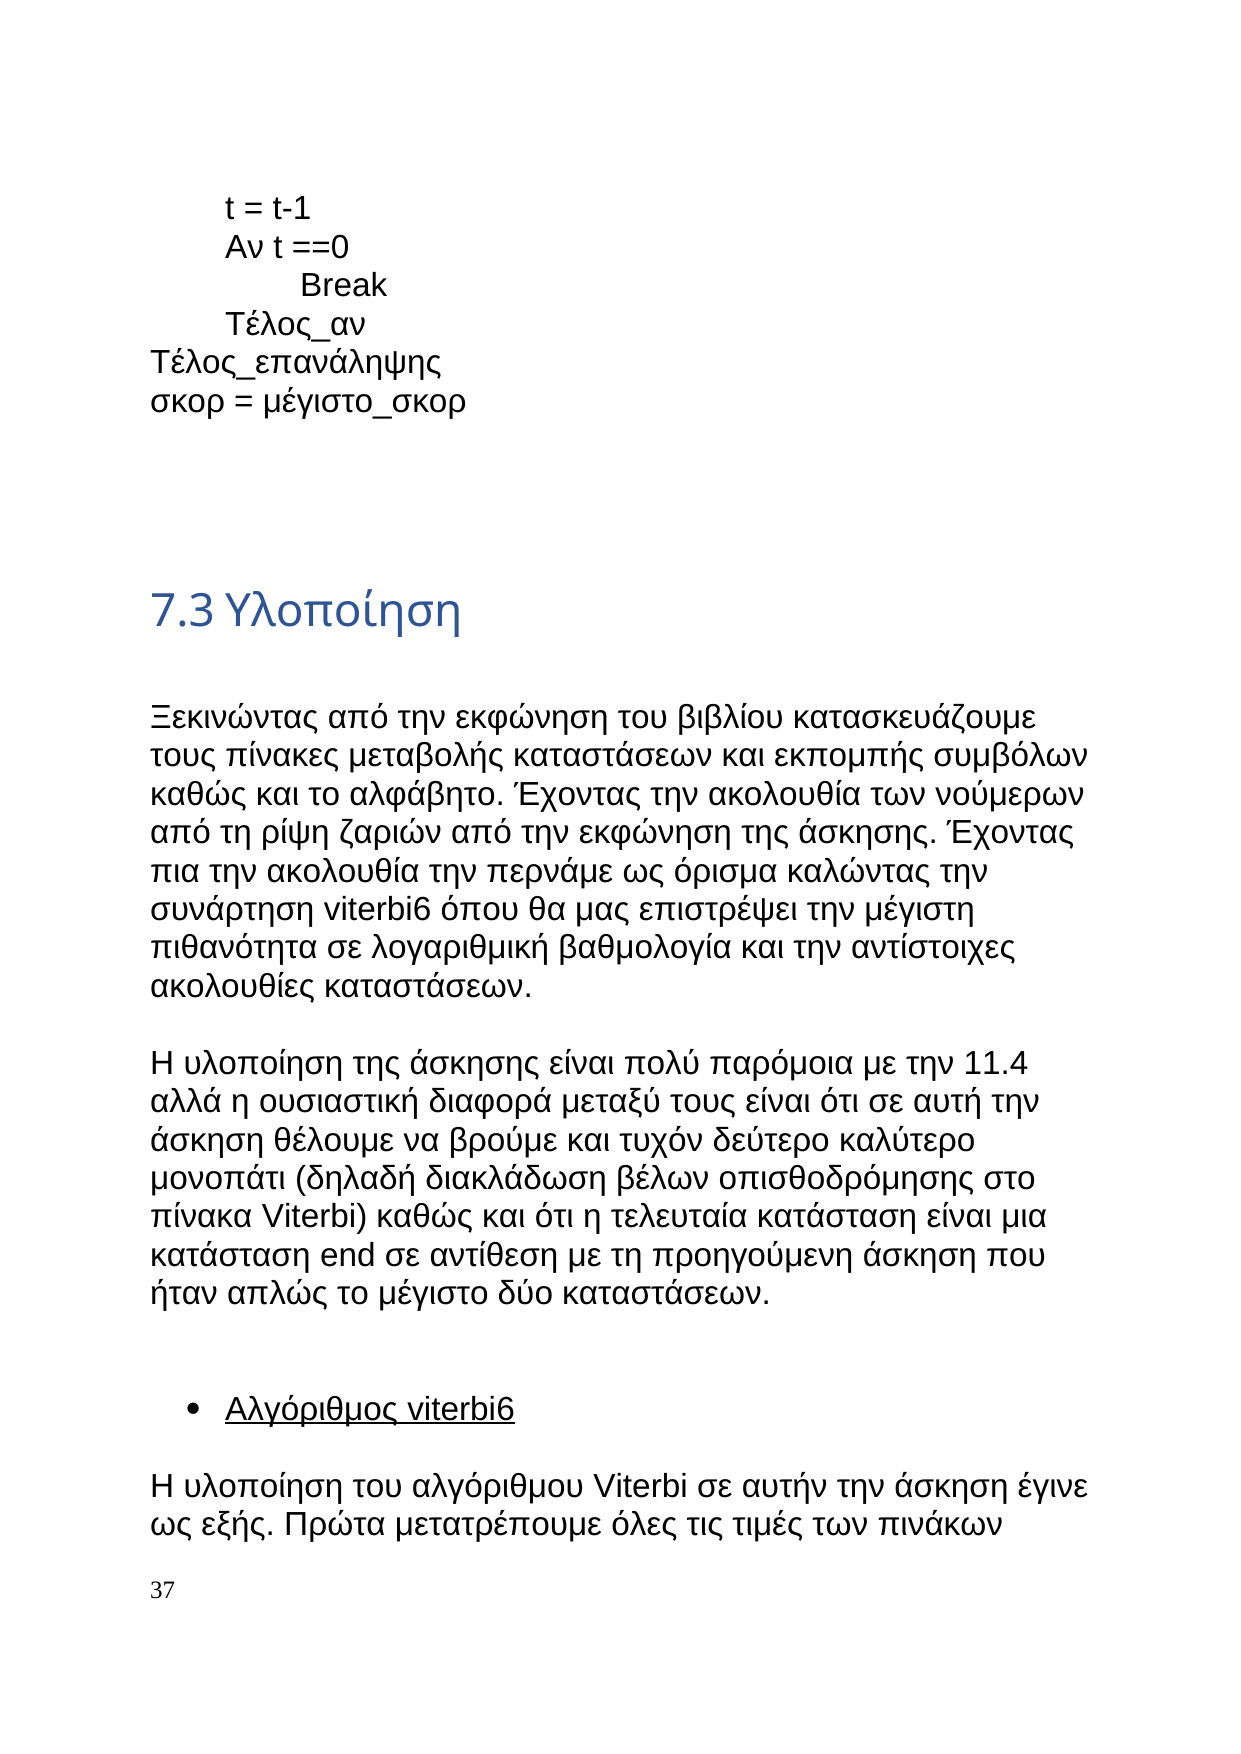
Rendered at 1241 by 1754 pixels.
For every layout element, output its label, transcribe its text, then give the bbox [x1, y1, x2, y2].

subtitle Υλοποίηση [150, 577, 1090, 639]
text σκορ = μέγιστο_σκορ [150, 381, 1090, 419]
list Αλγόριθμος viterbi6 [187, 1389, 1090, 1427]
text Η υλοποίηση της άσκησης είναι πολύ παρόμοια με την 11.4 αλλά η ουσιαστική διαφορά μεταξύ τους είναι ότι σε αυτή την άσκηση θέλουμε να βρούμε και τυχόν δεύτερο καλύτερο μονοπάτι (δηλαδή διακλάδωση βέλων οπισθοδρόμησης στο πίνακα Viterbi) καθώς και ότι η τελευταία κατάσταση είναι μια κατάσταση end σε αντίθεση με τη προηγούμενη άσκηση που ήταν απλώς το μέγιστο δύο καταστάσεων. [150, 1043, 1090, 1312]
text Τέλος_επανάληψης [150, 342, 1090, 381]
text Τέλος_αν [150, 304, 1090, 342]
text t = t-1 [150, 188, 1090, 227]
text Break [150, 265, 1090, 304]
text Ξεκινώντας από την εκφώνηση του βιβλίου κατασκευάζουμε τους πίνακες μεταβολής καταστάσεων και εκπομπής συμβόλων καθώς και το αλφάβητο. Έχοντας την ακολουθία των νούμερων από τη ρίψη ζαριών από την εκφώνηση της άσκησης. Έχοντας πια την ακολουθία την περνάμε ως όρισμα καλώντας την συνάρτηση viterbi6 όπου θα μας επιστρέψει την μέγιστη πιθανότητα σε λογαριθμική βαθμολογία και την αντίστοιχες ακολουθίες καταστάσεων. [150, 697, 1090, 1004]
text Αν t ==0 [150, 227, 1090, 265]
